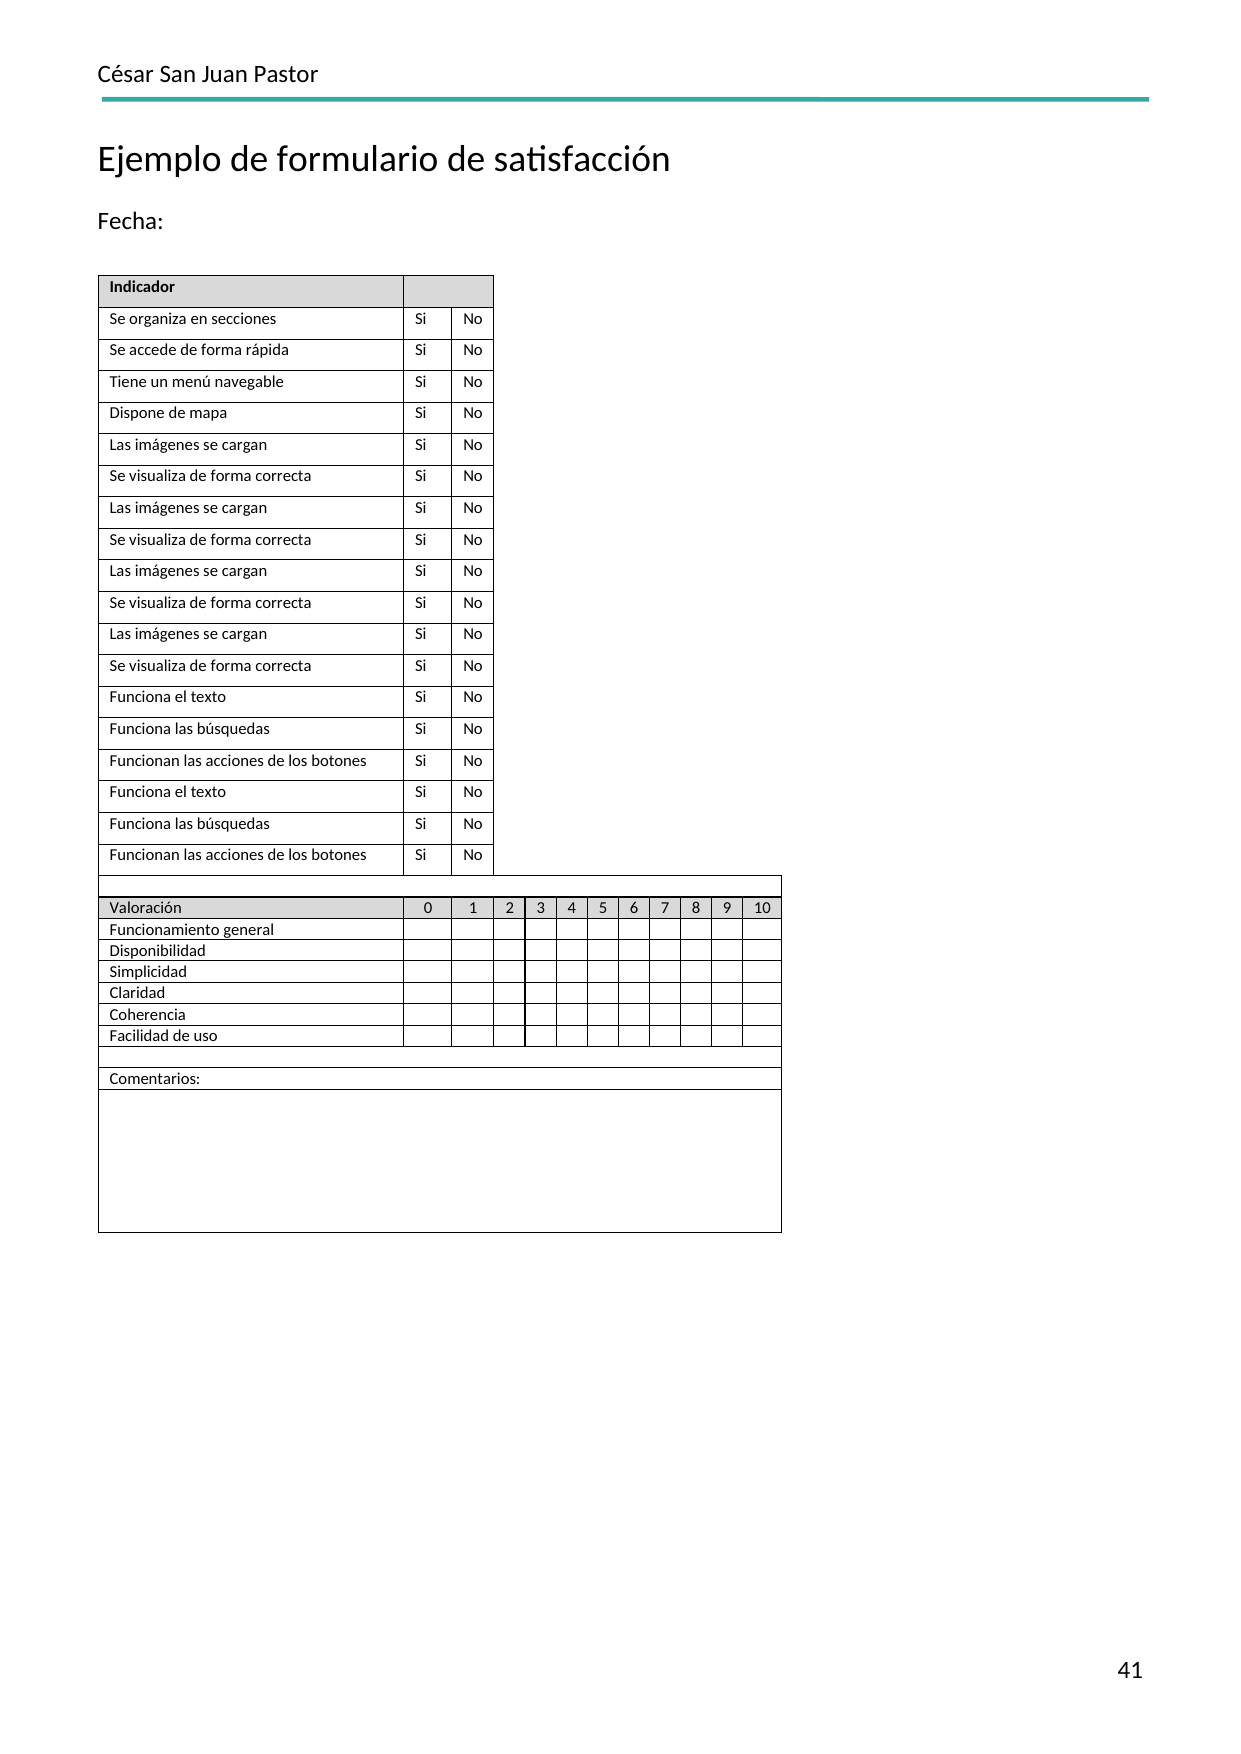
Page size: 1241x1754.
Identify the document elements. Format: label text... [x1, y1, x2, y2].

table_cell Facilidad de uso [99, 1026, 403, 1046]
table_cell [494, 919, 524, 939]
table_cell [743, 919, 781, 939]
table_cell Se accede de forma rápida [99, 340, 403, 370]
table_cell Las imágenes se cargan [99, 497, 403, 528]
table_cell [712, 1004, 742, 1024]
table_cell Si [404, 592, 451, 622]
table_cell Se visualiza de forma correcta [99, 466, 403, 496]
table_cell No [452, 592, 493, 622]
table_cell [588, 983, 618, 1003]
table_cell No [452, 340, 493, 370]
table_cell Funcionan las acciones de los botones [99, 845, 403, 875]
table_cell No [452, 560, 493, 591]
table_cell Comentarios: [99, 1068, 781, 1088]
table_cell [681, 1004, 711, 1024]
table_cell No [452, 655, 493, 686]
table_cell 10 [743, 898, 781, 918]
table_cell Las imágenes se cargan [99, 434, 403, 465]
table_cell 0 [404, 898, 451, 918]
table_cell Se organiza en secciones [99, 308, 403, 338]
table_cell Claridad [99, 983, 403, 1003]
table_cell [557, 961, 587, 982]
table_cell Si [404, 560, 451, 591]
table_cell Dispone de mapa [99, 403, 403, 433]
table_cell [619, 961, 649, 982]
table_cell [494, 1026, 524, 1046]
table_cell [526, 1026, 556, 1046]
table_cell Tiene un menú navegable [99, 371, 403, 402]
table_cell Funciona el texto [99, 781, 403, 812]
table_cell Funcionamiento general [99, 919, 403, 939]
table_cell Si [404, 813, 451, 843]
table_cell No [452, 687, 493, 717]
table_cell [619, 919, 649, 939]
table_cell [650, 1004, 680, 1024]
table_cell [452, 1026, 493, 1046]
table_cell No [452, 466, 493, 496]
table_cell [743, 961, 781, 982]
table_cell [712, 919, 742, 939]
subtitle Ejemplo de formulario de satisfacción [97, 134, 1143, 180]
table_cell No [452, 750, 493, 780]
table_cell No [452, 371, 493, 402]
table_cell [452, 983, 493, 1003]
table_cell [404, 961, 451, 982]
table_cell [452, 919, 493, 939]
table_cell [526, 919, 556, 939]
table_cell [712, 983, 742, 1003]
table_cell [494, 1004, 524, 1024]
table_cell [681, 983, 711, 1003]
table_cell [494, 940, 524, 960]
table_cell [404, 1004, 451, 1024]
table_cell [588, 1004, 618, 1024]
table_cell [712, 1026, 742, 1046]
table_cell [557, 1026, 587, 1046]
table_cell Se visualiza de forma correcta [99, 592, 403, 622]
table_cell [650, 983, 680, 1003]
table_cell No [452, 529, 493, 559]
table_cell No [452, 813, 493, 843]
table_cell [557, 983, 587, 1003]
table_cell No [452, 403, 493, 433]
table_cell Si [404, 845, 451, 875]
table_cell [681, 1026, 711, 1046]
table_cell Si [404, 466, 451, 496]
table_cell [452, 961, 493, 982]
table_cell [404, 919, 451, 939]
table_cell [650, 961, 680, 982]
table_cell [557, 919, 587, 939]
table_cell Funciona las búsquedas [99, 813, 403, 843]
table_cell [619, 1004, 649, 1024]
table_cell [452, 1004, 493, 1024]
table_cell 2 [494, 898, 524, 918]
table_cell No [452, 434, 493, 465]
table_cell Si [404, 529, 451, 559]
table_cell [681, 961, 711, 982]
table_cell [619, 940, 649, 960]
table_cell [494, 961, 524, 982]
table_cell [99, 1090, 781, 1232]
table_cell [588, 940, 618, 960]
table_cell [494, 983, 524, 1003]
table_cell No [452, 845, 493, 875]
table_cell [588, 1026, 618, 1046]
table_cell Funciona el texto [99, 687, 403, 717]
table_cell Si [404, 655, 451, 686]
table_cell [743, 940, 781, 960]
table_cell Coherencia [99, 1004, 403, 1024]
table_cell [404, 1026, 451, 1046]
table_cell Funcionan las acciones de los botones [99, 750, 403, 780]
table_cell [743, 1004, 781, 1024]
table_cell [588, 961, 618, 982]
table_cell No [452, 718, 493, 749]
table_cell [619, 983, 649, 1003]
table_cell [681, 940, 711, 960]
table_cell [526, 983, 556, 1003]
table_cell Si [404, 340, 451, 370]
table_cell [743, 1026, 781, 1046]
table_cell [650, 1026, 680, 1046]
table_cell 1 [452, 898, 493, 918]
table_cell No [452, 308, 493, 338]
table_cell [452, 940, 493, 960]
table_cell Si [404, 687, 451, 717]
table_header [404, 276, 493, 307]
table_cell [588, 919, 618, 939]
table_cell No [452, 497, 493, 528]
table_cell No [452, 781, 493, 812]
table_cell [404, 983, 451, 1003]
table_cell Si [404, 434, 451, 465]
table_cell [557, 940, 587, 960]
table_cell [99, 1047, 781, 1067]
text Fecha: [97, 205, 1143, 236]
table_cell Simplicidad [99, 961, 403, 982]
table_cell [712, 961, 742, 982]
table_cell 7 [650, 898, 680, 918]
table_cell [650, 940, 680, 960]
table_cell Funciona las búsquedas [99, 718, 403, 749]
table_cell 3 [526, 898, 556, 918]
table_cell [557, 1004, 587, 1024]
table_cell [743, 983, 781, 1003]
table_cell Si [404, 718, 451, 749]
table_cell Disponibilidad [99, 940, 403, 960]
table_cell Si [404, 750, 451, 780]
table_cell [526, 1004, 556, 1024]
table_cell 6 [619, 898, 649, 918]
table_cell Si [404, 308, 451, 338]
table_cell 9 [712, 898, 742, 918]
table_cell Si [404, 781, 451, 812]
table_cell Si [404, 497, 451, 528]
table_cell Si [404, 624, 451, 654]
table_cell Las imágenes se cargan [99, 560, 403, 591]
table_cell Se visualiza de forma correcta [99, 655, 403, 686]
table_header Indicador [99, 276, 403, 307]
table_cell 5 [588, 898, 618, 918]
table_cell [526, 940, 556, 960]
table_cell 8 [681, 898, 711, 918]
table_cell Valoración [99, 898, 403, 918]
table_cell [99, 876, 781, 896]
table_cell Si [404, 371, 451, 402]
table_cell [650, 919, 680, 939]
table_cell No [452, 624, 493, 654]
table_cell [712, 940, 742, 960]
table_cell Se visualiza de forma correcta [99, 529, 403, 559]
table_cell [526, 961, 556, 982]
table_cell 4 [557, 898, 587, 918]
table_cell Si [404, 403, 451, 433]
table_cell [404, 940, 451, 960]
table_cell [619, 1026, 649, 1046]
table_cell Las imágenes se cargan [99, 624, 403, 654]
table_cell [681, 919, 711, 939]
